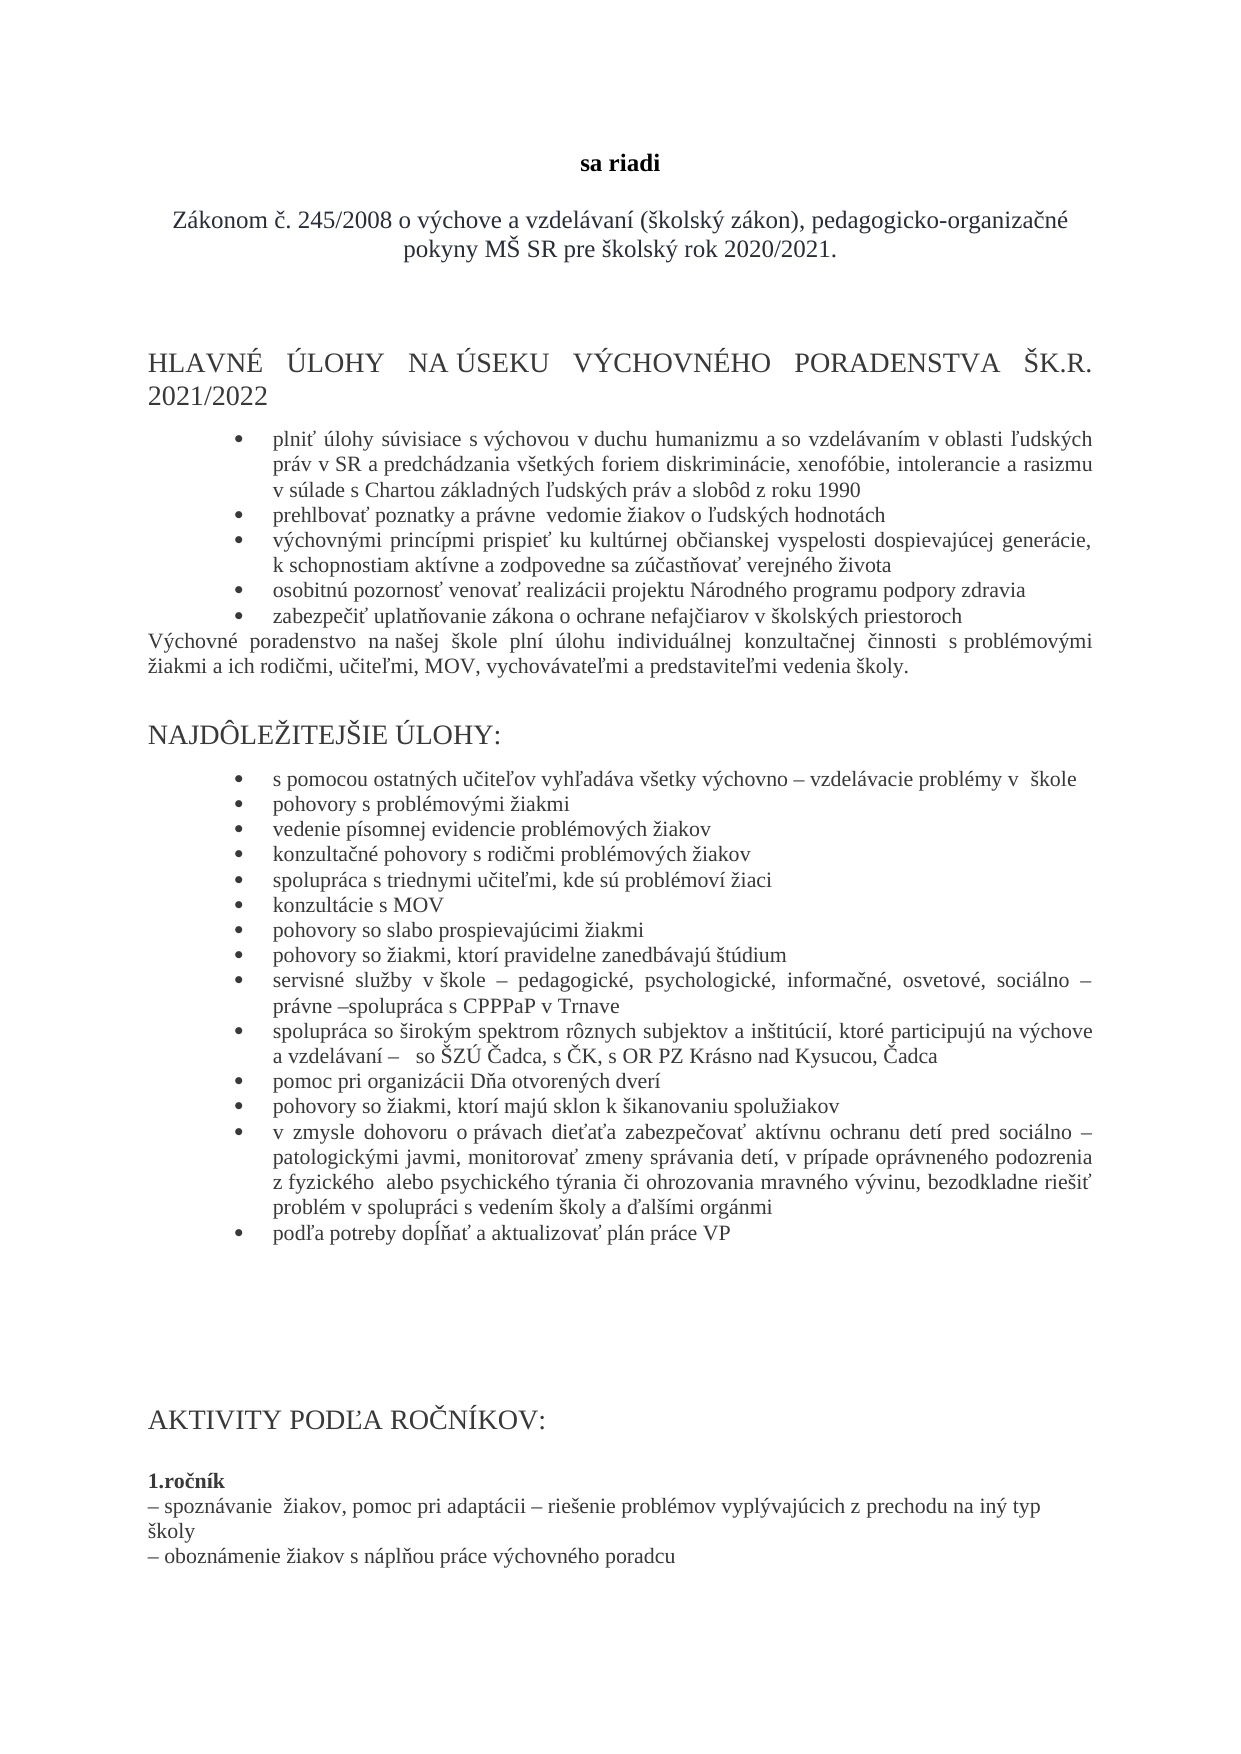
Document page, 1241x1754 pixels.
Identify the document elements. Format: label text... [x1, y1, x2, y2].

list servisné služby v škole – pedagogické, psychologické, informačné, osvetové, sociálno – právne –spolupráca s CPPPaP v Trnave [235, 967, 1093, 1018]
list pohovory s problémovými žiakmi [235, 791, 1093, 816]
list v zmysle dohovoru o právach dieťaťa zabezpečovať aktívnu ochranu detí pred sociálno – patologickými javmi, monitorovať zmeny správania detí, v prípade oprávneného podozrenia z fyzického alebo psychického týrania či ohrozovania mravného vývinu, bezodkladne riešiť problém v spolupráci s vedením školy a ďalšími orgánmi [235, 1119, 1093, 1219]
list prehlbovať poznatky a právne vedomie žiakov o ľudských hodnotách [235, 502, 1093, 527]
list spolupráca so širokým spektrom rôznych subjektov a inštitúcií, ktoré participujú na výchove a vzdelávaní – so ŠZÚ Čadca, s ČK, s OR PZ Krásno nad Kysucou, Čadca [235, 1018, 1093, 1068]
list pohovory so slabo prospievajúcimi žiakmi [235, 917, 1093, 942]
list konzultácie s MOV [235, 892, 1093, 917]
list pohovory so žiakmi, ktorí pravidelne zanedbávajú štúdium [235, 942, 1093, 967]
text sa riadi [148, 148, 1093, 176]
list plniť úlohy súvisiace s výchovou v duchu humanizmu a so vzdelávaním v oblasti ľudských práv v SR a predchádzania všetkých foriem diskriminácie, xenofóbie, intolerancie a rasizmu v súlade s Chartou základných ľudských práv a slobôd z roku 1990 [235, 426, 1093, 502]
list osobitnú pozornosť venovať realizácii projektu Národného programu podpory zdravia [235, 577, 1093, 603]
text Výchovné poradenstvo na našej škole plní úlohu individuálnej konzultačnej činnosti s problémovými žiakmi a ich rodičmi, učiteľmi, MOV, vychovávateľmi a predstaviteľmi vedenia školy. [148, 628, 1093, 678]
text NAJDÔLEŽITEJŠIE ÚLOHY: [148, 718, 1093, 751]
list s pomocou ostatných učiteľov vyhľadáva všetky výchovno – vzdelávacie problémy v škole [235, 766, 1093, 791]
list spolupráca s triednymi učiteľmi, kde sú problémoví žiaci [235, 867, 1093, 892]
list podľa potreby dopĺňať a aktualizovať plán práce VP [235, 1219, 1093, 1245]
text Zákonom č. 245/2008 o výchove a vzdelávaní (školský zákon), pedagogicko-organizačné pokyny MŠ SR pre školský rok 2020/2021. [148, 206, 1093, 263]
list výchovnými princípmi prispieť ku kultúrnej občianskej vyspelosti dospievajúcej generácie, k schopnostiam aktívne a zodpovedne sa zúčastňovať verejného života [235, 527, 1093, 577]
list pomoc pri organizácii Dňa otvorených dverí [235, 1068, 1093, 1093]
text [148, 1468, 1093, 1569]
list vedenie písomnej evidencie problémových žiakov [235, 816, 1093, 841]
text AKTIVITY PODĽA ROČNÍKOV: [148, 1371, 1093, 1436]
list zabezpečiť uplatňovanie zákona o ochrane nefajčiarov v školských priestoroch [235, 603, 1093, 628]
list konzultačné pohovory s rodičmi problémových žiakov [235, 841, 1093, 867]
text HLAVNÉ ÚLOHY NA ÚSEKU VÝCHOVNÉHO PORADENSTVA Šk.r. 2021/2022 [148, 347, 1093, 411]
list pohovory so žiakmi, ktorí majú sklon k šikanovaniu spolužiakov [235, 1093, 1093, 1119]
